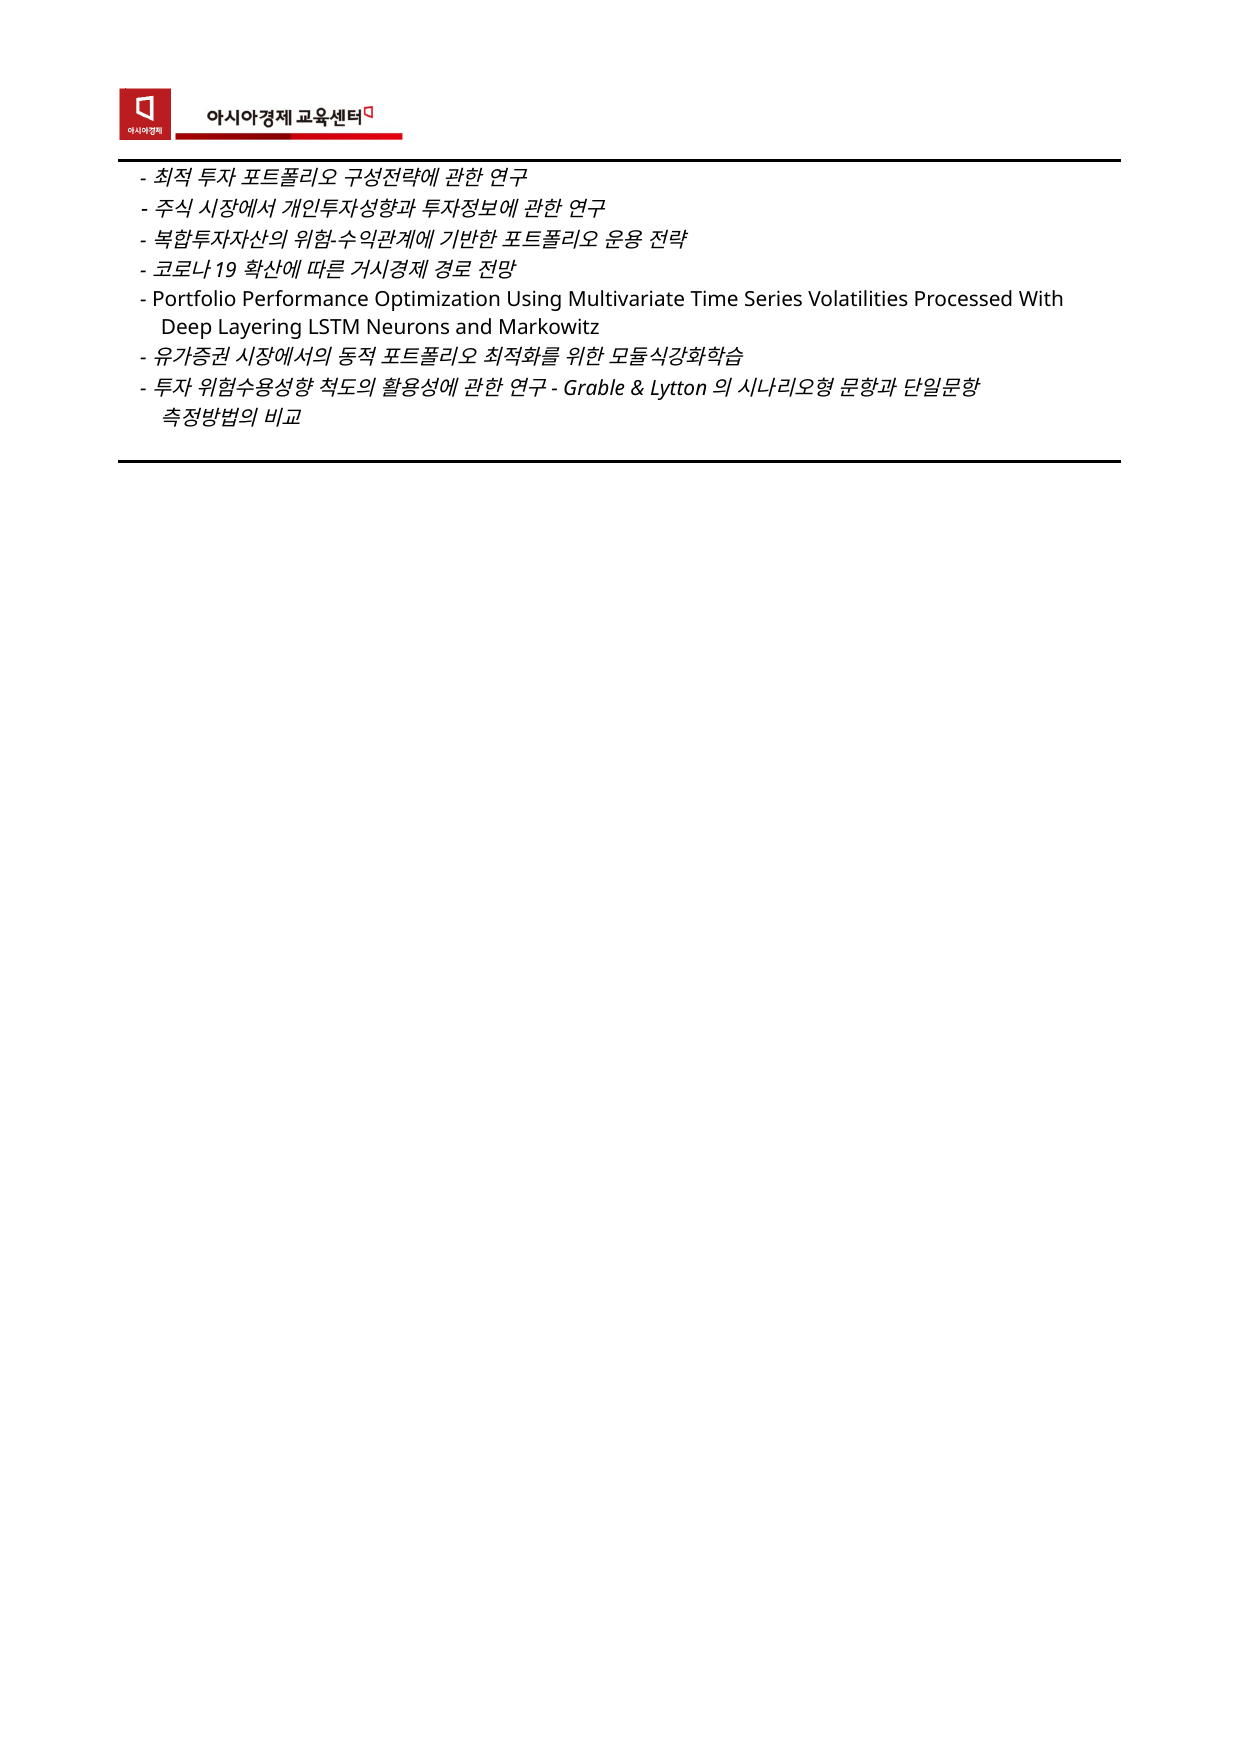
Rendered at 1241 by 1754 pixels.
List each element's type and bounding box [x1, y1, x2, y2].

picture [118, 88, 403, 140]
table_header [118, 162, 1121, 460]
